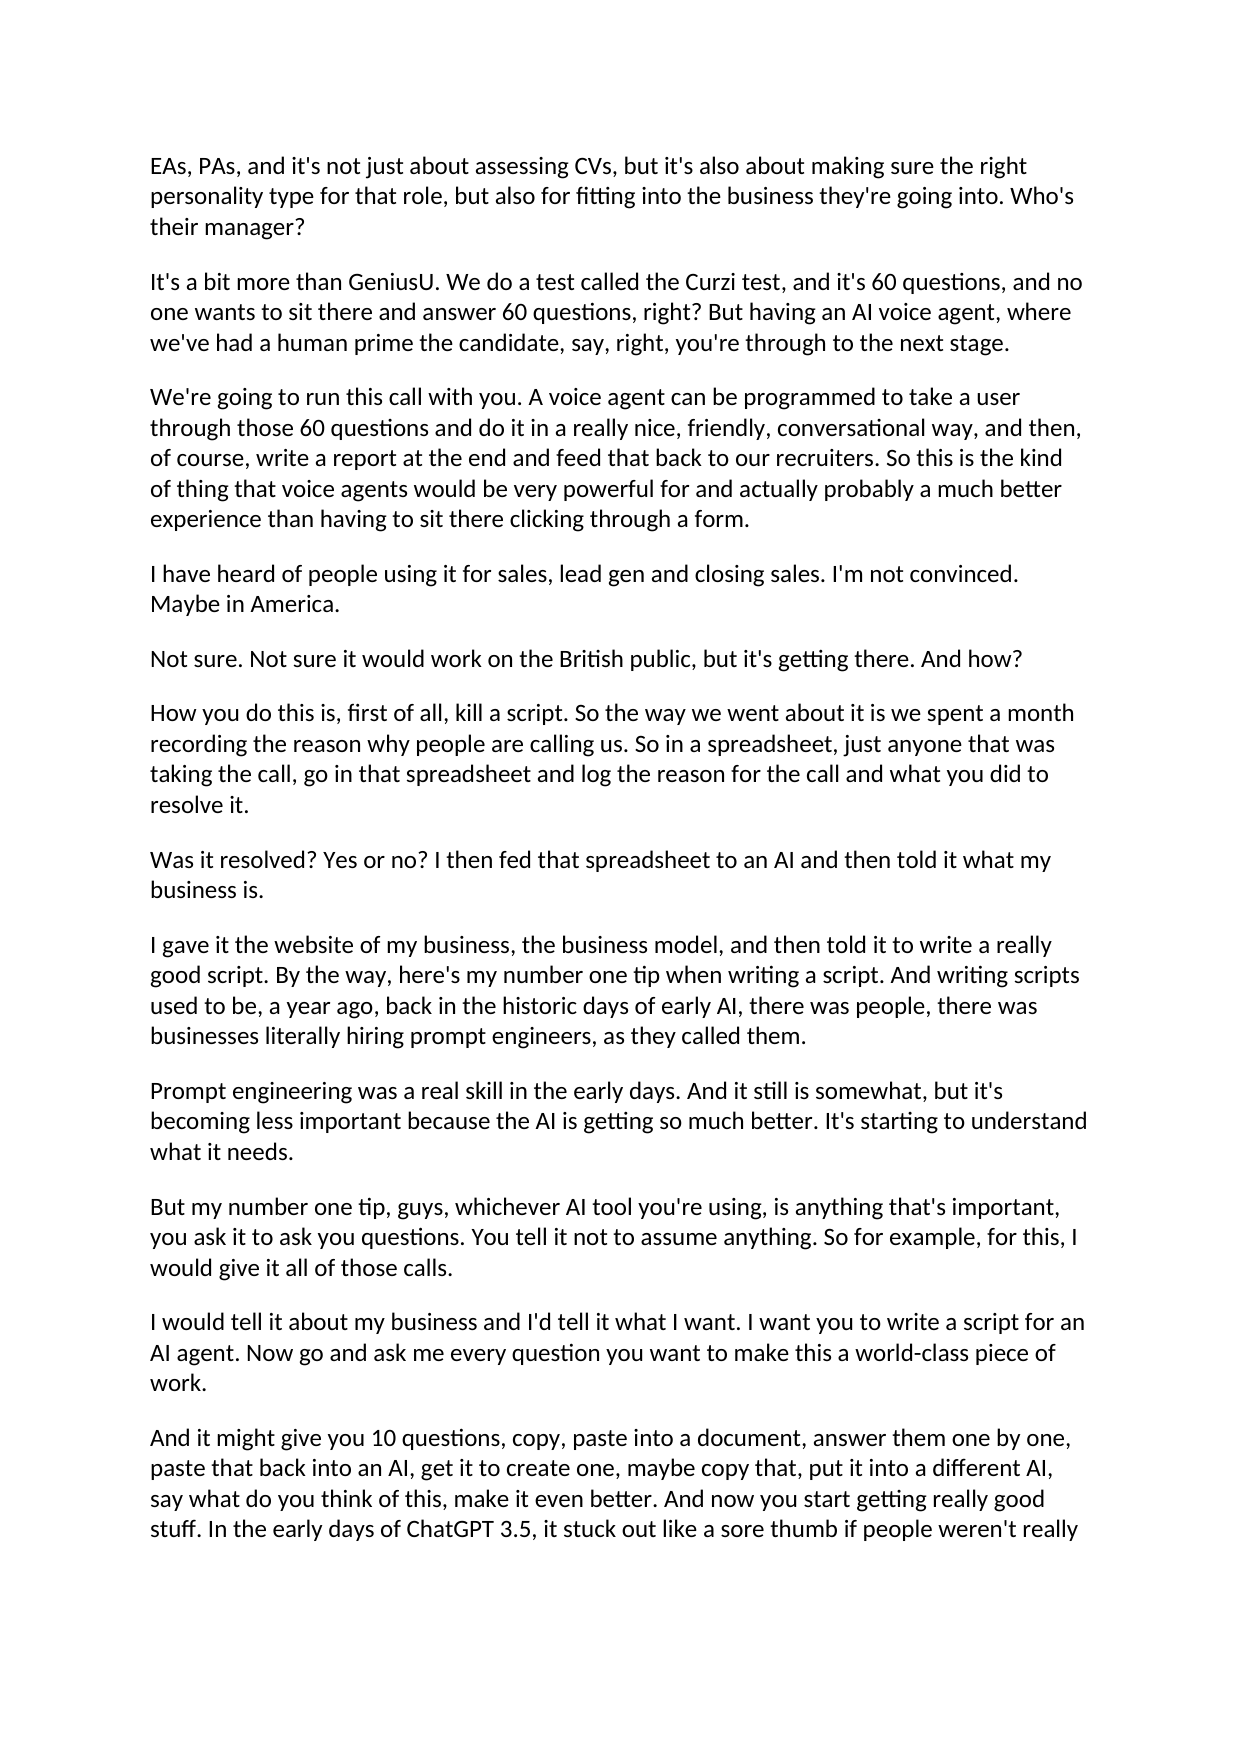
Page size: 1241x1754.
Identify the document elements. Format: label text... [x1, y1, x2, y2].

text Not sure. Not sure it would work on the British public, but it's getting there. And how? [150, 643, 1090, 673]
text Was it resolved? Yes or no? I then fed that spreadsheet to an AI and then told it what my business is. [150, 844, 1090, 905]
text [150, 150, 1090, 242]
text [150, 1422, 1090, 1544]
text But my number one tip, guys, whichever AI tool you're using, is anything that's important, you ask it to ask you questions. You tell it not to assume anything. So for example, for this, I would give it all of those calls. [150, 1191, 1090, 1282]
text I would tell it about my business and I'd tell it what I want. I want you to write a script for an AI agent. Now go and ask me every question you want to make this a world-class piece of work. [150, 1306, 1090, 1398]
text We're going to run this call with you. A voice agent can be programmed to take a user through those 60 questions and do it in a really nice, friendly, conversational way, and then, of course, write a report at the end and feed that back to our recruiters. So this is the kind of thing that voice agents would be very powerful for and actually probably a much better experience than having to sit there clicking through a form. [150, 381, 1090, 534]
text It's a bit more than GeniusU. We do a test called the Curzi test, and it's 60 questions, and no one wants to sit there and answer 60 questions, right? But having an AI voice agent, where we've had a human prime the candidate, say, right, you're through to the next stage. [150, 266, 1090, 357]
text Prompt engineering was a real skill in the early days. And it still is somewhat, but it's becoming less important because the AI is getting so much better. It's starting to understand what it needs. [150, 1075, 1090, 1167]
text I gave it the website of my business, the business model, and then told it to write a really good script. By the way, here's my number one tip when writing a script. And writing scripts used to be, a year ago, back in the historic days of early AI, there was people, there was businesses literally hiring prompt engineers, as they called them. [150, 929, 1090, 1051]
text I have heard of people using it for sales, lead gen and closing sales. I'm not convinced. Maybe in America. [150, 558, 1090, 619]
text How you do this is, first of all, kill a script. So the way we went about it is we spent a month recording the reason why people are calling us. So in a spreadsheet, just anyone that was taking the call, go in that spreadsheet and log the reason for the call and what you did to resolve it. [150, 698, 1090, 820]
